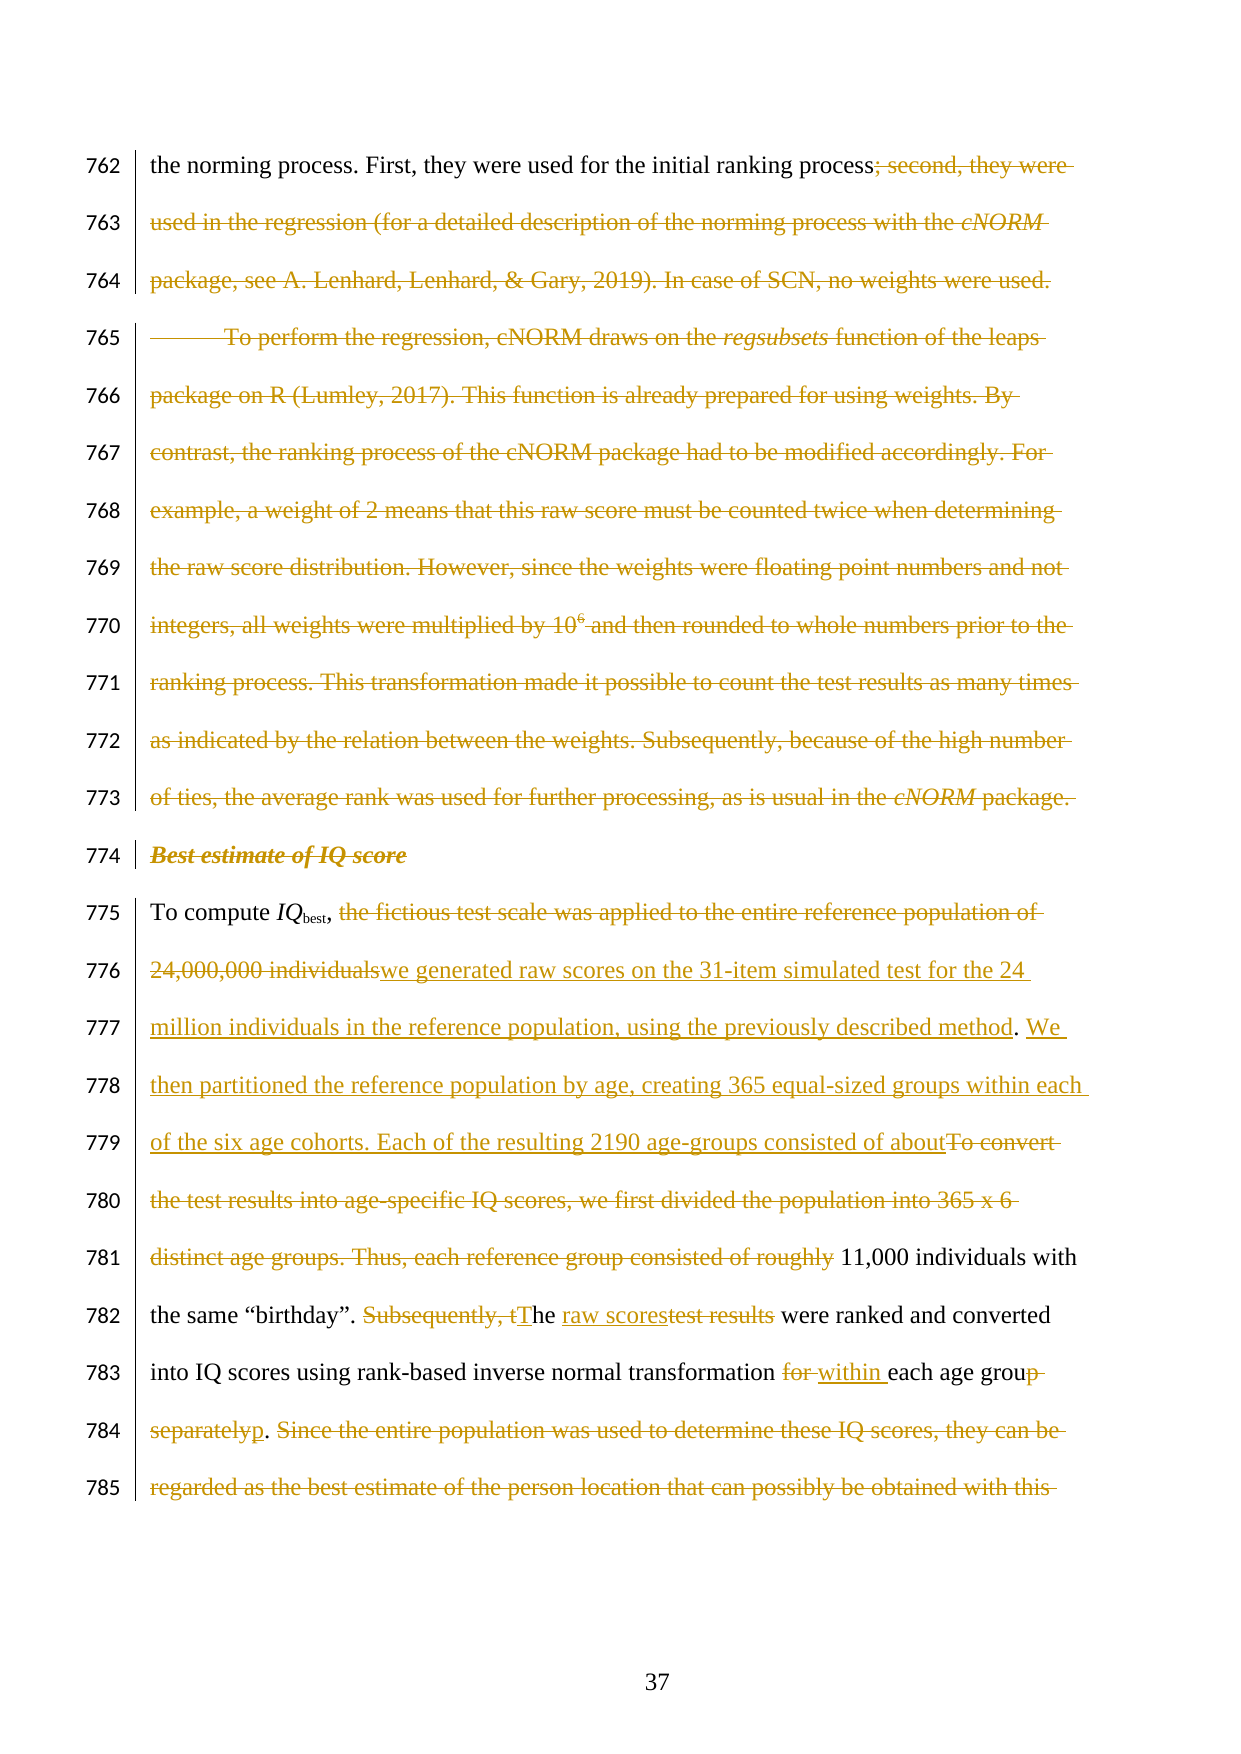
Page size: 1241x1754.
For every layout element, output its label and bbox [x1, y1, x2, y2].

text [150, 897, 1090, 1501]
